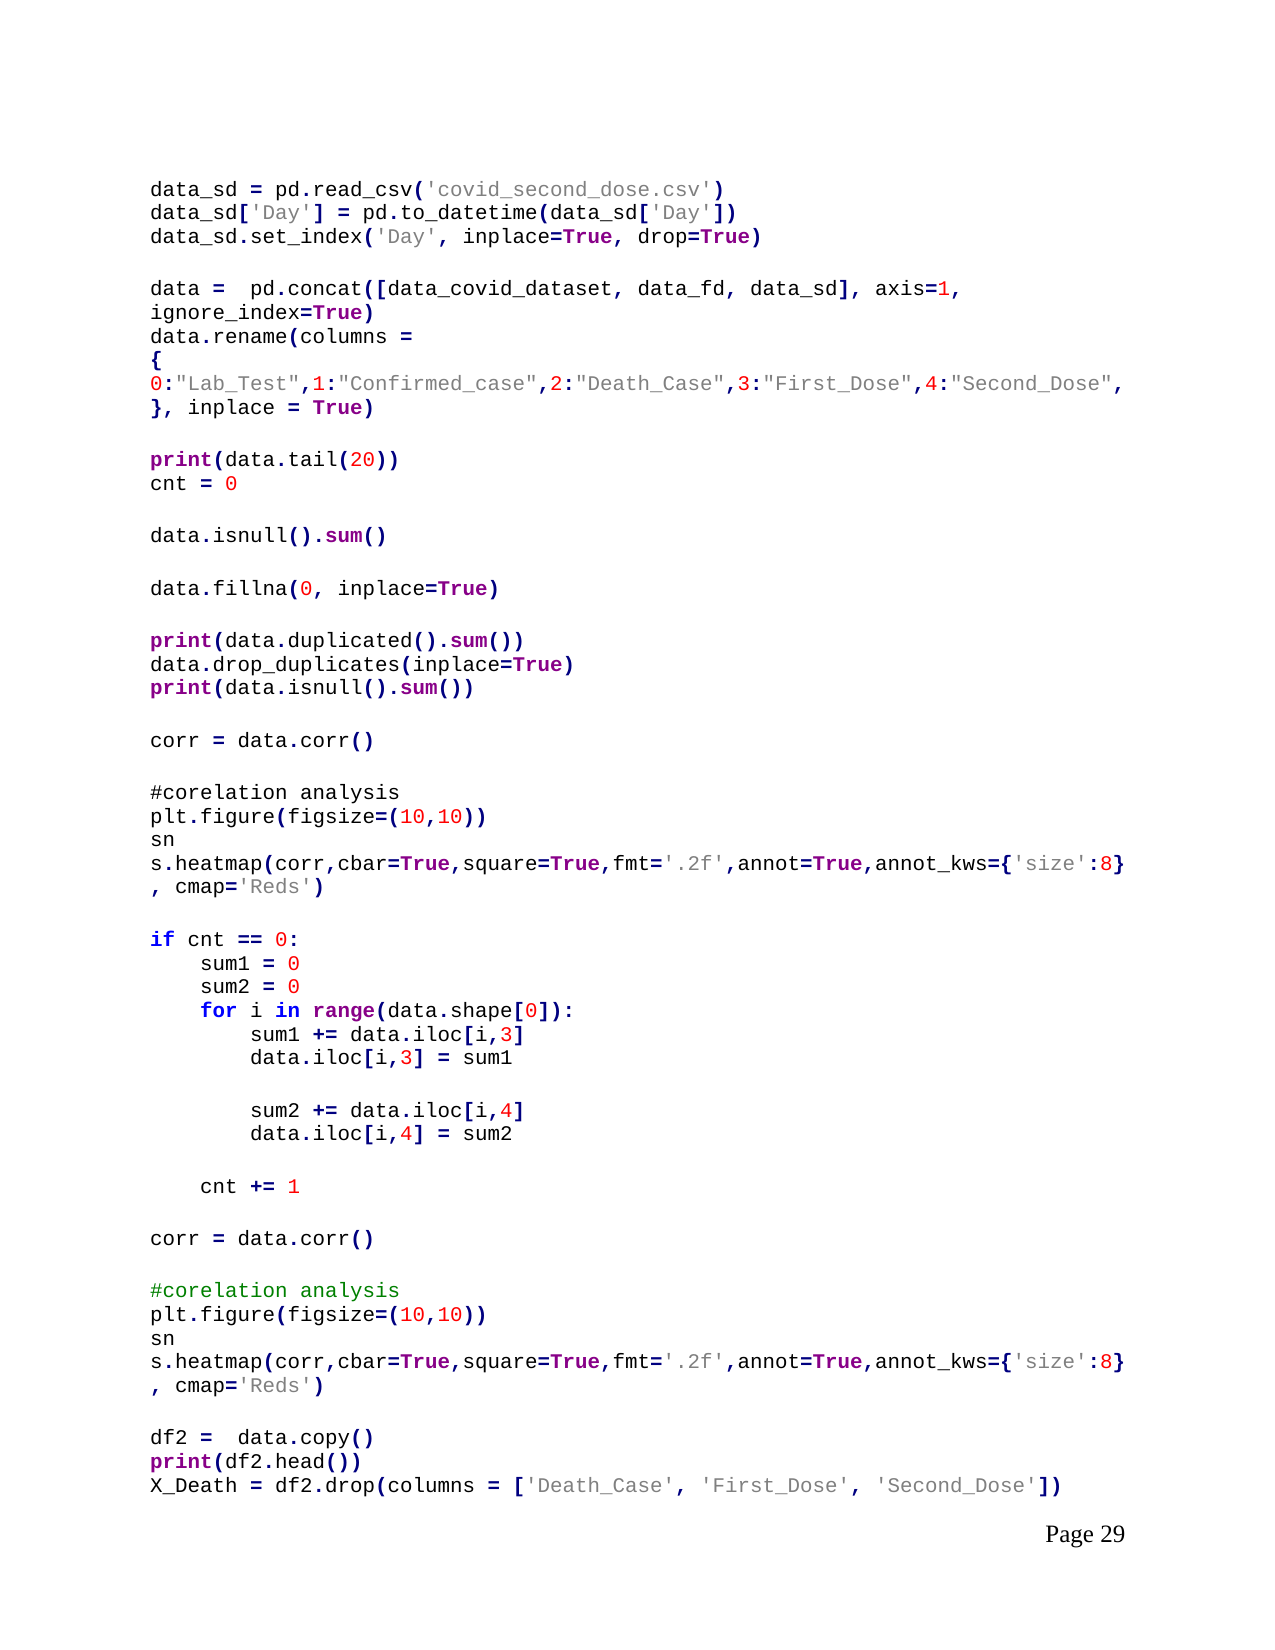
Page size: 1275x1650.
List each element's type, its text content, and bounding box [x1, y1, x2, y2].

text sum1 += data.iloc[i,3] [150, 1023, 1125, 1047]
text data.fillna(0, inplace=True) [150, 577, 1125, 601]
text print(data.duplicated().sum()) [150, 630, 1125, 653]
text data_sd['Day'] = pd.to_datetime(data_sd['Day']) [150, 202, 1125, 226]
text corr = data.corr() [150, 729, 1125, 753]
text sum1 = 0 [150, 953, 1125, 976]
text data.iloc[i,3] = sum1 [150, 1047, 1125, 1071]
text X_Death = df2.drop(columns = ['Death_Case', 'First_Dose', 'Second_Dose']) [150, 1475, 1125, 1498]
text data.iloc[i,4] = sum2 [150, 1123, 1125, 1147]
text data_sd = pd.read_csv('covid_second_dose.csv') [150, 179, 1125, 202]
text print(data.isnull().sum()) [150, 677, 1125, 701]
text plt.figure(figsize=(10,10)) [150, 806, 1125, 829]
text data = pd.concat([data_covid_dataset, data_fd, data_sd], axis=1, ignore_index=True) [150, 278, 1125, 326]
text data.rename(columns = {0:"Lab_Test",1:"Confirmed_case",2:"Death_Case",3:"First_Dose",4:"Second_Dose",}, inplace = True) [150, 326, 1125, 420]
text if cnt == 0: [150, 929, 1125, 953]
text data.drop_duplicates(inplace=True) [150, 653, 1125, 677]
text df2 = data.copy() [150, 1427, 1125, 1451]
text data_sd.set_index('Day', inplace=True, drop=True) [150, 226, 1125, 250]
text print(df2.head()) [150, 1451, 1125, 1475]
text #corelation analysis [150, 1280, 1125, 1304]
text corr = data.corr() [150, 1228, 1125, 1252]
text sum2 = 0 [150, 976, 1125, 1000]
text sum2 += data.iloc[i,4] [150, 1099, 1125, 1123]
text for i in range(data.shape[0]): [150, 1000, 1125, 1023]
text sns.heatmap(corr,cbar=True,square=True,fmt='.2f',annot=True,annot_kws={'size':8}, cmap='Reds') [150, 1328, 1125, 1399]
text sns.heatmap(corr,cbar=True,square=True,fmt='.2f',annot=True,annot_kws={'size':8}, cmap='Reds') [150, 829, 1125, 900]
text cnt = 0 [150, 473, 1125, 496]
text data.isnull().sum() [150, 525, 1125, 549]
text #corelation analysis [150, 782, 1125, 806]
text cnt += 1 [150, 1176, 1125, 1199]
text print(data.tail(20)) [150, 449, 1125, 473]
text plt.figure(figsize=(10,10)) [150, 1304, 1125, 1328]
